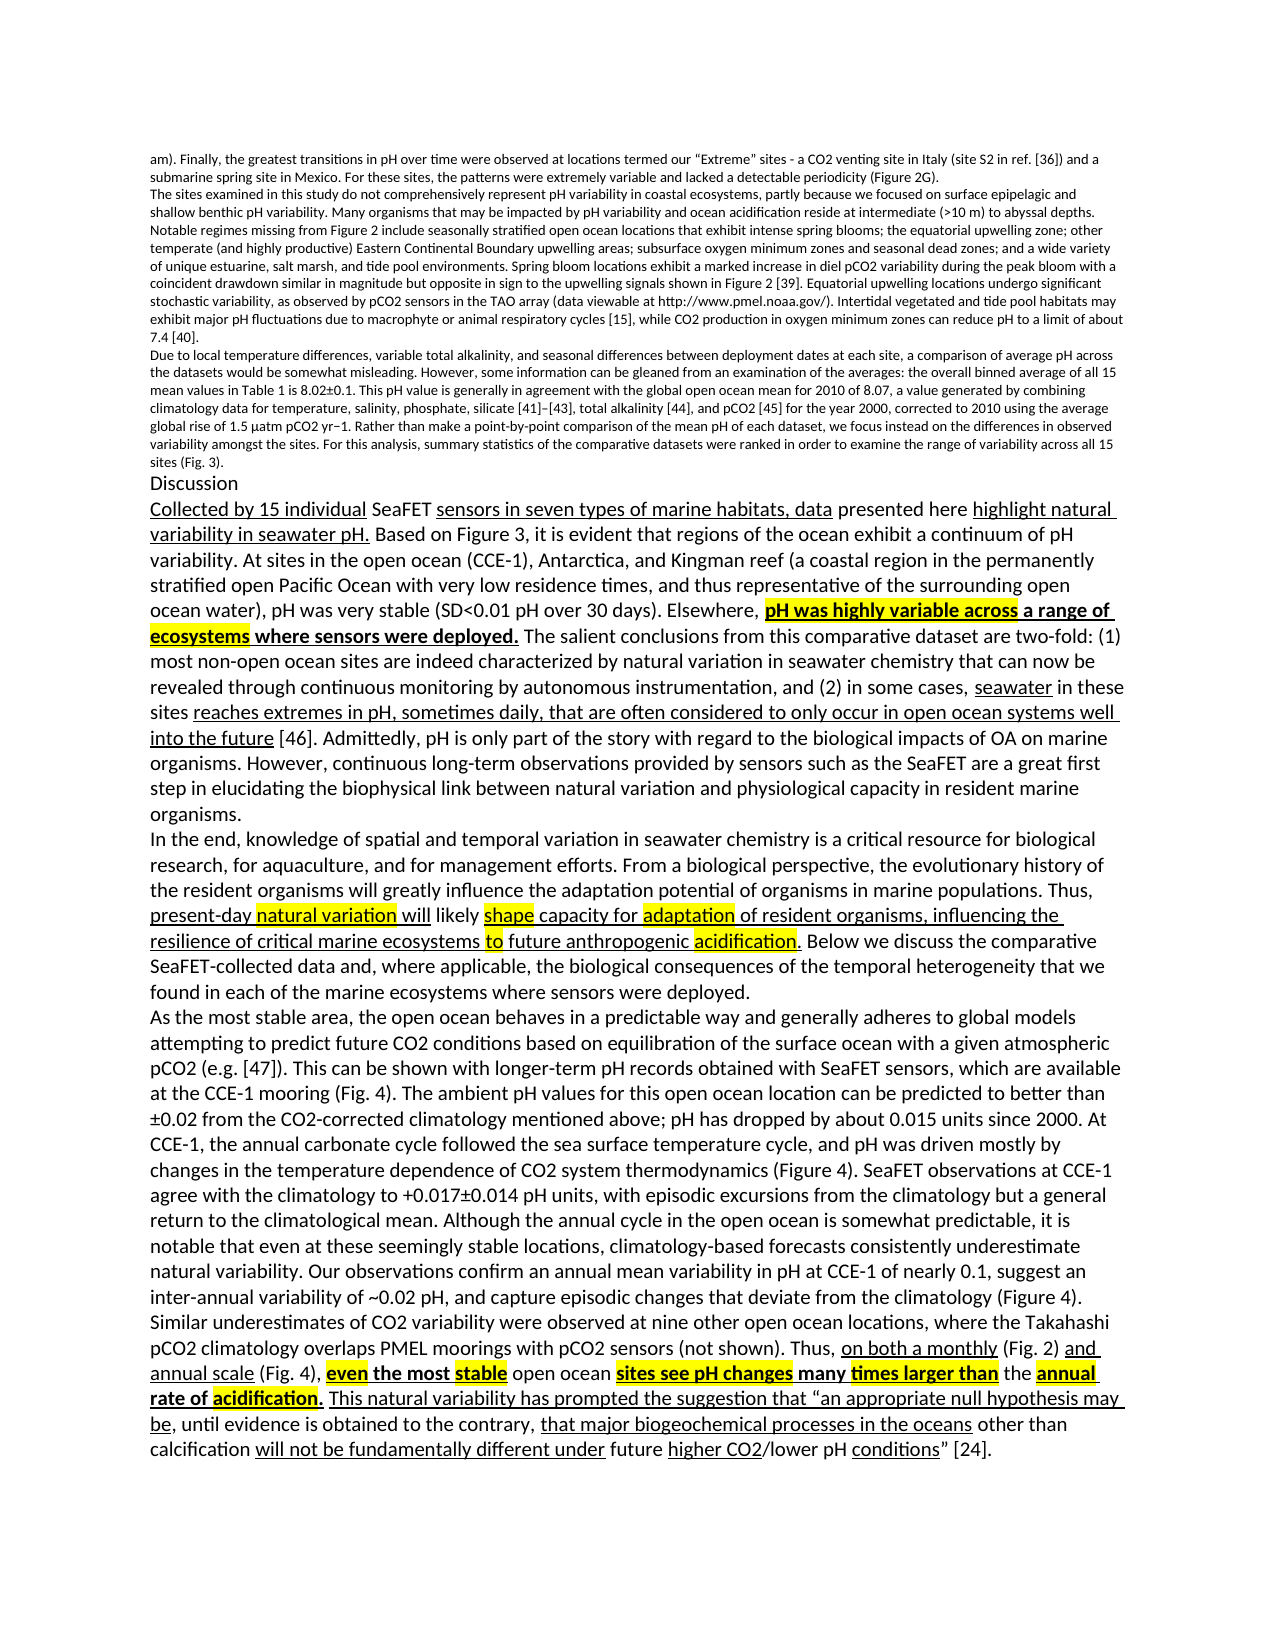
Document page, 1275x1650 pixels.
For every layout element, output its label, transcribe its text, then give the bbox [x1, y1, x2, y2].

text The sites examined in this study do not comprehensively represent pH variability in coastal ecosystems, partly because we focused on surface epipelagic and shallow benthic pH variability. Many organisms that may be impacted by pH variability and ocean acidification reside at intermediate (>10 m) to abyssal depths. Notable regimes missing from Figure 2 include seasonally stratified open ocean locations that exhibit intense spring blooms; the equatorial upwelling zone; other temperate (and highly productive) Eastern Continental Boundary upwelling areas; subsurface oxygen minimum zones and seasonal dead zones; and a wide variety of unique estuarine, salt marsh, and tide pool environments. Spring bloom locations exhibit a marked increase in diel pCO2 variability during the peak bloom with a coincident drawdown similar in magnitude but opposite in sign to the upwelling signals shown in Figure 2 [39]. Equatorial upwelling locations undergo significant stochastic variability, as observed by pCO2 sensors in the TAO array (data viewable at http://www.pmel.noaa.gov/). Intertidal vegetated and tide pool habitats may exhibit major pH fluctuations due to macrophyte or animal respiratory cycles [15], while CO2 production in oxygen minimum zones can reduce pH to a limit of about 7.4 [40]. [150, 186, 1125, 346]
text As the most stable area, the open ocean behaves in a predictable way and generally adheres to global models attempting to predict future CO2 conditions based on equilibration of the surface ocean with a given atmospheric pCO2 (e.g. [47]). This can be shown with longer-term pH records obtained with SeaFET sensors, which are available at the CCE-1 mooring (Fig. 4). The ambient pH values for this open ocean location can be predicted to better than ±0.02 from the CO2-corrected climatology mentioned above; pH has dropped by about 0.015 units since 2000. At CCE-1, the annual carbonate cycle followed the sea surface temperature cycle, and pH was driven mostly by changes in the temperature dependence of CO2 system thermodynamics (Figure 4). SeaFET observations at CCE-1 agree with the climatology to +0.017±0.014 pH units, with episodic excursions from the climatology but a general return to the climatological mean. Although the annual cycle in the open ocean is somewhat predictable, it is notable that even at these seemingly stable locations, climatology-based forecasts consistently underestimate natural variability. Our observations confirm an annual mean variability in pH at CCE-1 of nearly 0.1, suggest an inter-annual variability of ~0.02 pH, and capture episodic changes that deviate from the climatology (Figure 4). Similar underestimates of CO2 variability were observed at nine other open ocean locations, where the Takahashi pCO2 climatology overlaps PMEL moorings with pCO2 sensors (not shown). Thus, on both a monthly (Fig. 2) and annual scale (Fig. 4), even the most stable open ocean sites see pH changes many times larger than the annual rate of acidification. This natural variability has prompted the suggestion that “an appropriate null hypothesis may be, until evidence is obtained to the contrary, that major biogeochemical processes in the oceans other than calcification will not be fundamentally different under future higher CO2/lower pH conditions” [24]. [150, 1004, 1125, 1462]
text Collected by 15 individual SeaFET sensors in seven types of marine habitats, data presented here highlight natural variability in seawater pH. Based on Figure 3, it is evident that regions of the ocean exhibit a continuum of pH variability. At sites in the open ocean (CCE-1), Antarctica, and Kingman reef (a coastal region in the permanently stratified open Pacific Ocean with very low residence times, and thus representative of the surrounding open ocean water), pH was very stable (SD<0.01 pH over 30 days). Elsewhere, pH was highly variable across a range of ecosystems where sensors were deployed. The salient conclusions from this comparative dataset are two-fold: (1) most non-open ocean sites are indeed characterized by natural variation in seawater chemistry that can now be revealed through continuous monitoring by autonomous instrumentation, and (2) in some cases, seawater in these sites reaches extremes in pH, sometimes daily, that are often considered to only occur in open ocean systems well into the future [46]. Admittedly, pH is only part of the story with regard to the biological impacts of OA on marine organisms. However, continuous long-term observations provided by sensors such as the SeaFET are a great first step in elucidating the biophysical link between natural variation and physiological capacity in resident marine organisms. [150, 496, 1125, 826]
text In the end, knowledge of spatial and temporal variation in seawater chemistry is a critical resource for biological research, for aquaculture, and for management efforts. From a biological perspective, the evolutionary history of the resident organisms will greatly influence the adaptation potential of organisms in marine populations. Thus, present-day natural variation will likely shape capacity for adaptation of resident organisms, influencing the resilience of critical marine ecosystems to future anthropogenic acidification. Below we discuss the comparative SeaFET-collected data and, where applicable, the biological consequences of the temporal heterogeneity that we found in each of the marine ecosystems where sensors were deployed. [150, 826, 1125, 1004]
text Discussion [150, 471, 1125, 496]
text Due to local temperature differences, variable total alkalinity, and seasonal differences between deployment dates at each site, a comparison of average pH across the datasets would be somewhat misleading. However, some information can be gleaned from an examination of the averages: the overall binned average of all 15 mean values in Table 1 is 8.02±0.1. This pH value is generally in agreement with the global open ocean mean for 2010 of 8.07, a value generated by combining climatology data for temperature, salinity, phosphate, silicate [41]–[43], total alkalinity [44], and pCO2 [45] for the year 2000, corrected to 2010 using the average global rise of 1.5 µatm pCO2 yr−1. Rather than make a point-by-point comparison of the mean pH of each dataset, we focus instead on the differences in observed variability amongst the sites. For this analysis, summary statistics of the comparative datasets were ranked in order to examine the range of variability across all 15 sites (Fig. 3). [150, 346, 1125, 471]
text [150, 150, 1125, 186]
